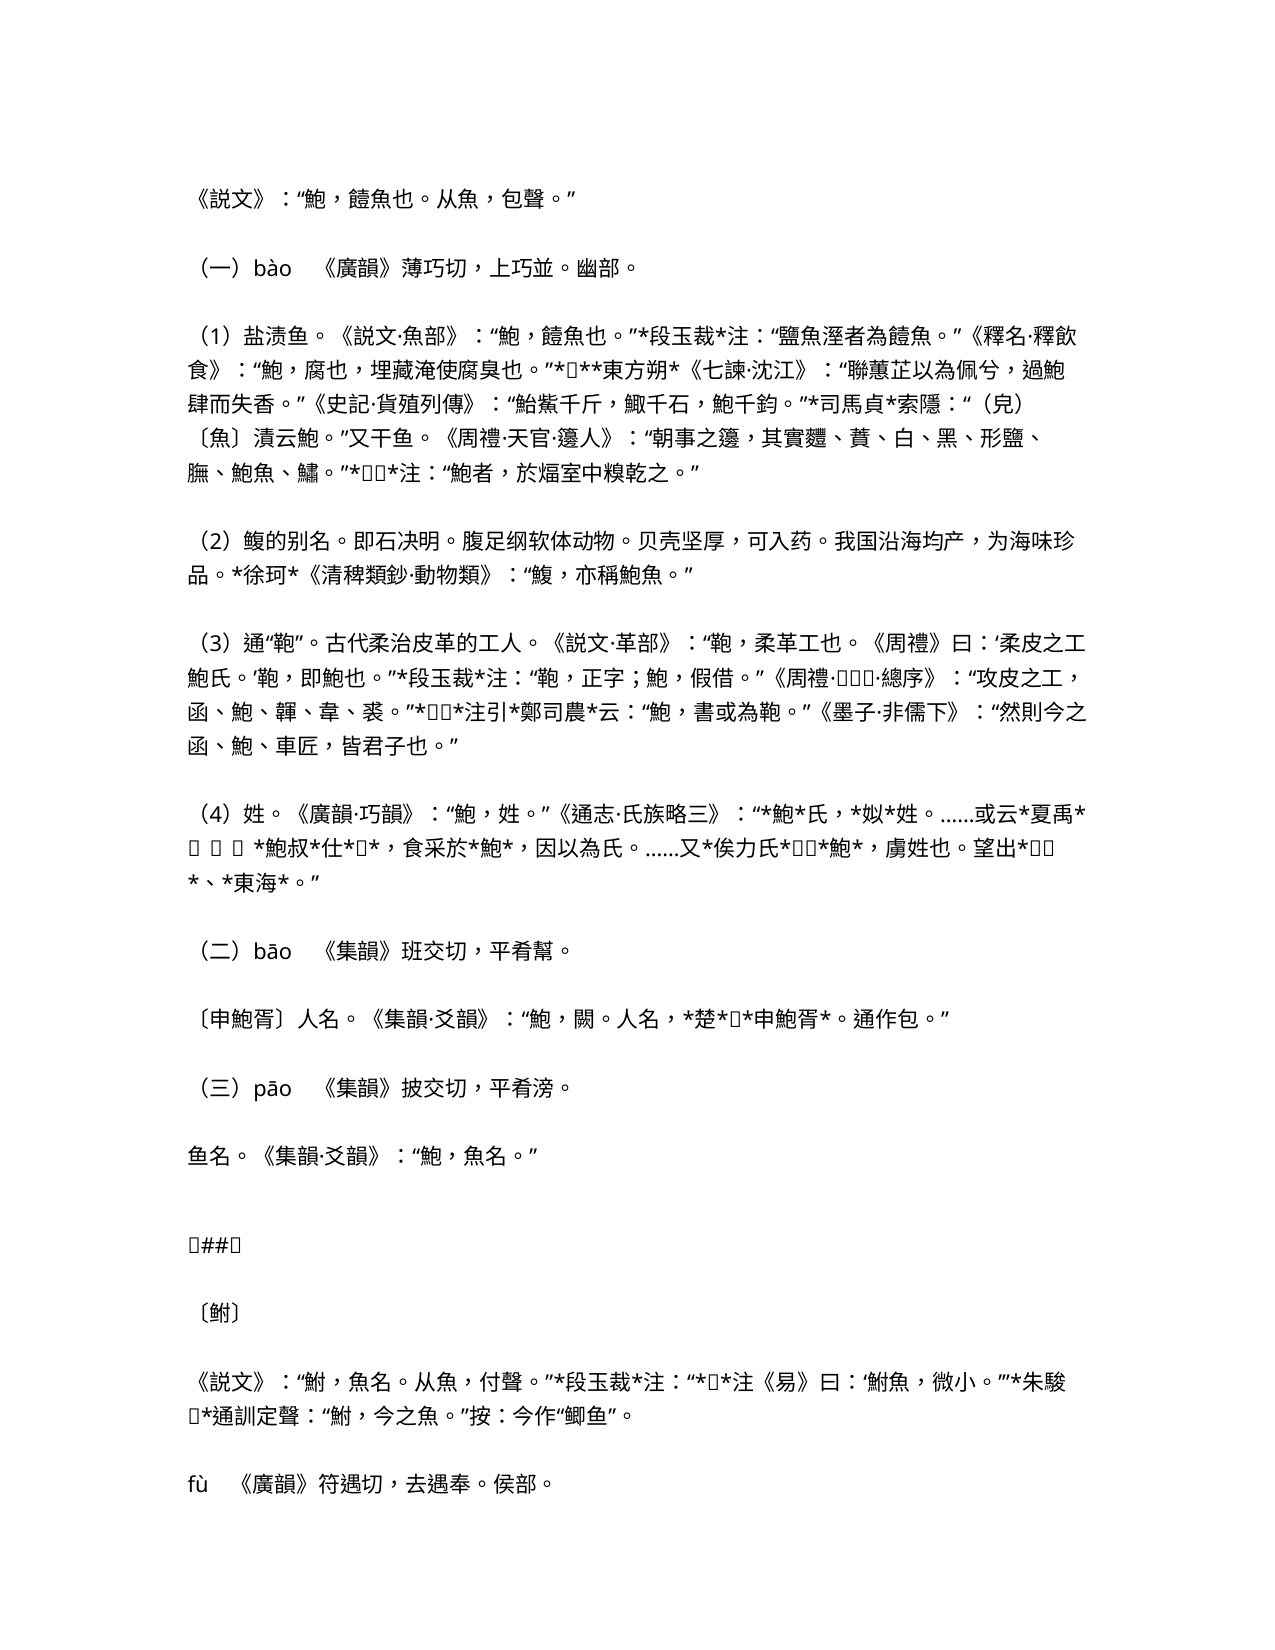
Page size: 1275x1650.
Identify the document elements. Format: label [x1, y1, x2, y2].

text [187, 1230, 1087, 1499]
text [187, 150, 1087, 1205]
